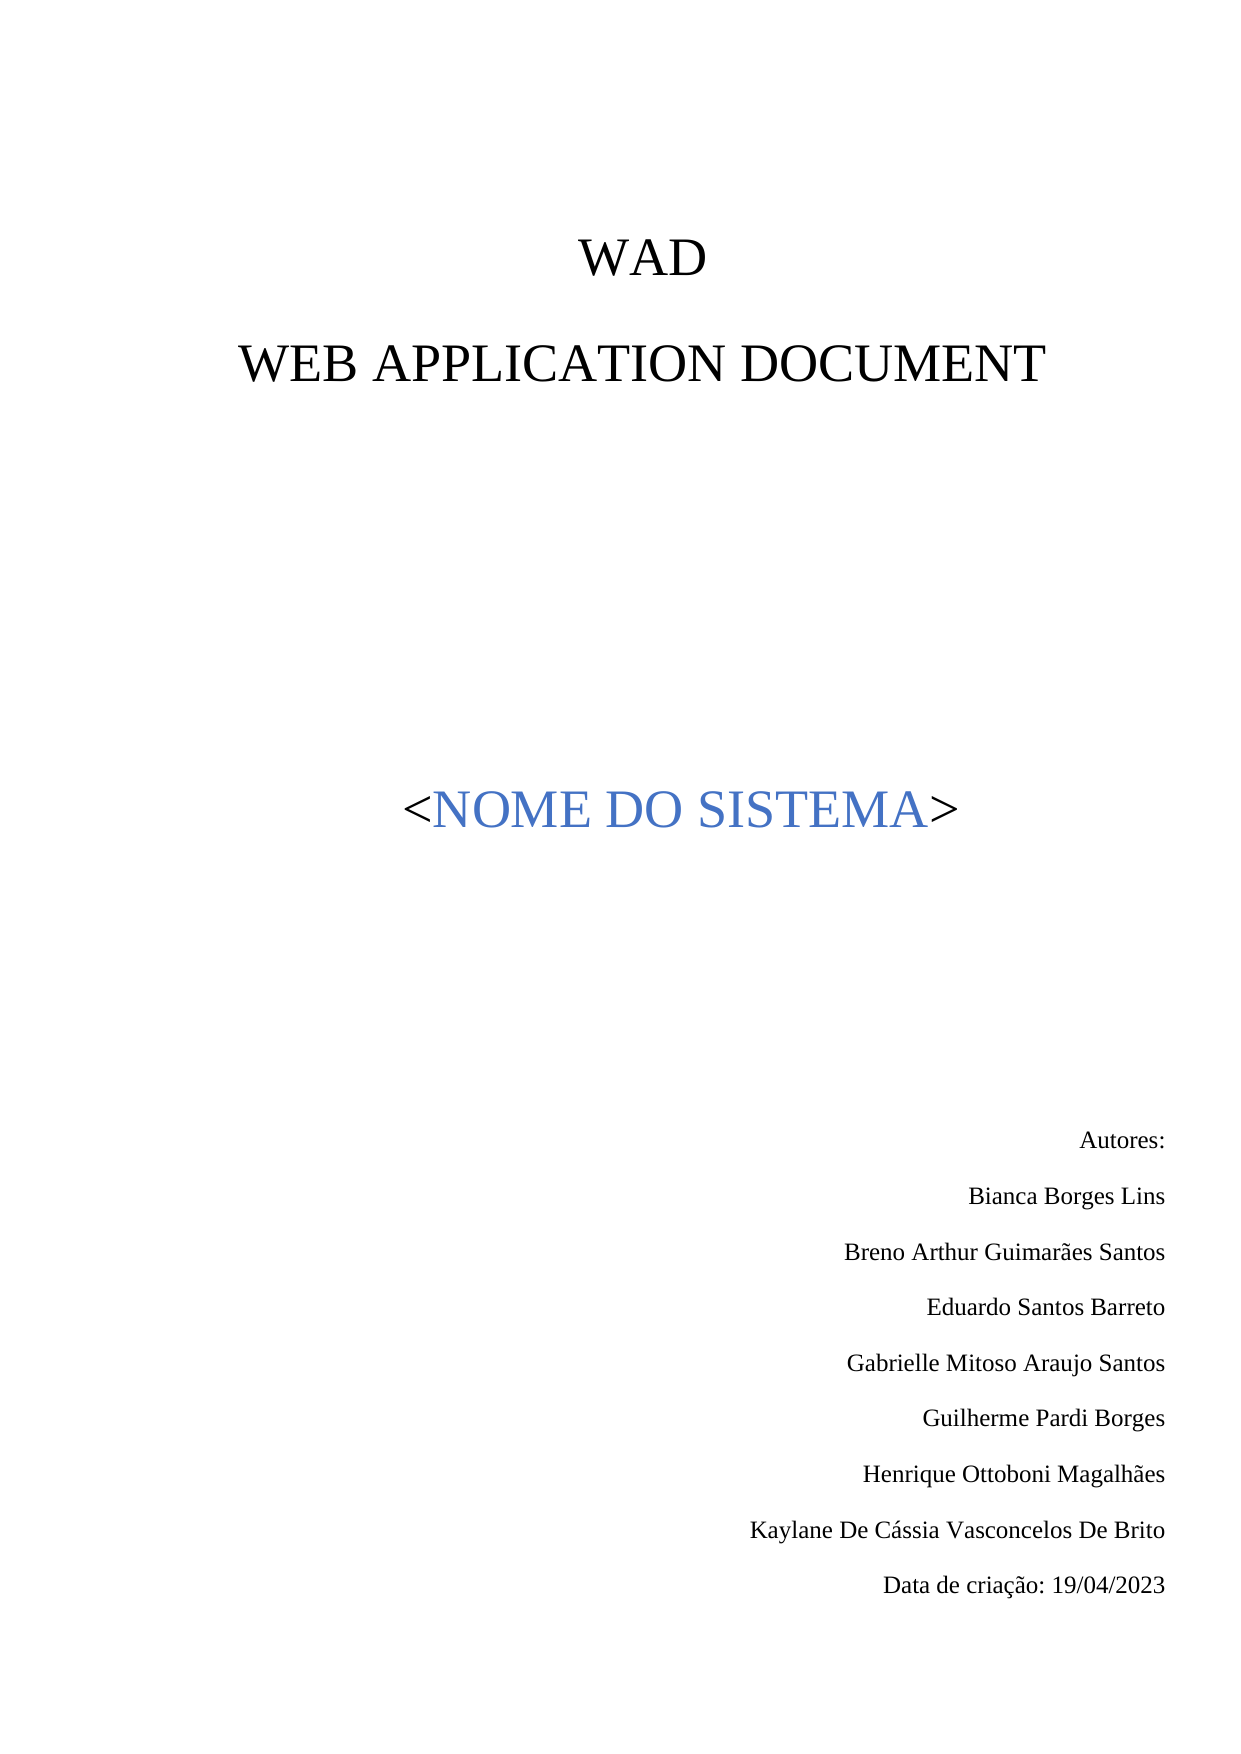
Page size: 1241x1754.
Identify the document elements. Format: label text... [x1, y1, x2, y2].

title <NOME DO SISTEMA> [168, 777, 1165, 839]
title WEB APPLICATION DOCUMENT [195, 331, 1090, 393]
text Breno Arthur Guimarães Santos [271, 1237, 1165, 1265]
text Gabrielle Mitoso Araujo Santos [271, 1348, 1165, 1377]
text Autores: [271, 1125, 1165, 1154]
text Data de criação: 19/04/2023 [271, 1570, 1165, 1599]
text Henrique Ottoboni Magalhães [271, 1459, 1165, 1488]
title WAD [195, 225, 1090, 287]
text Kaylane De Cássia Vasconcelos De Brito [271, 1515, 1165, 1543]
text Eduardo Santos Barreto [271, 1292, 1165, 1321]
text Guilherme Pardi Borges [271, 1403, 1165, 1432]
text Bianca Borges Lins [271, 1181, 1165, 1210]
